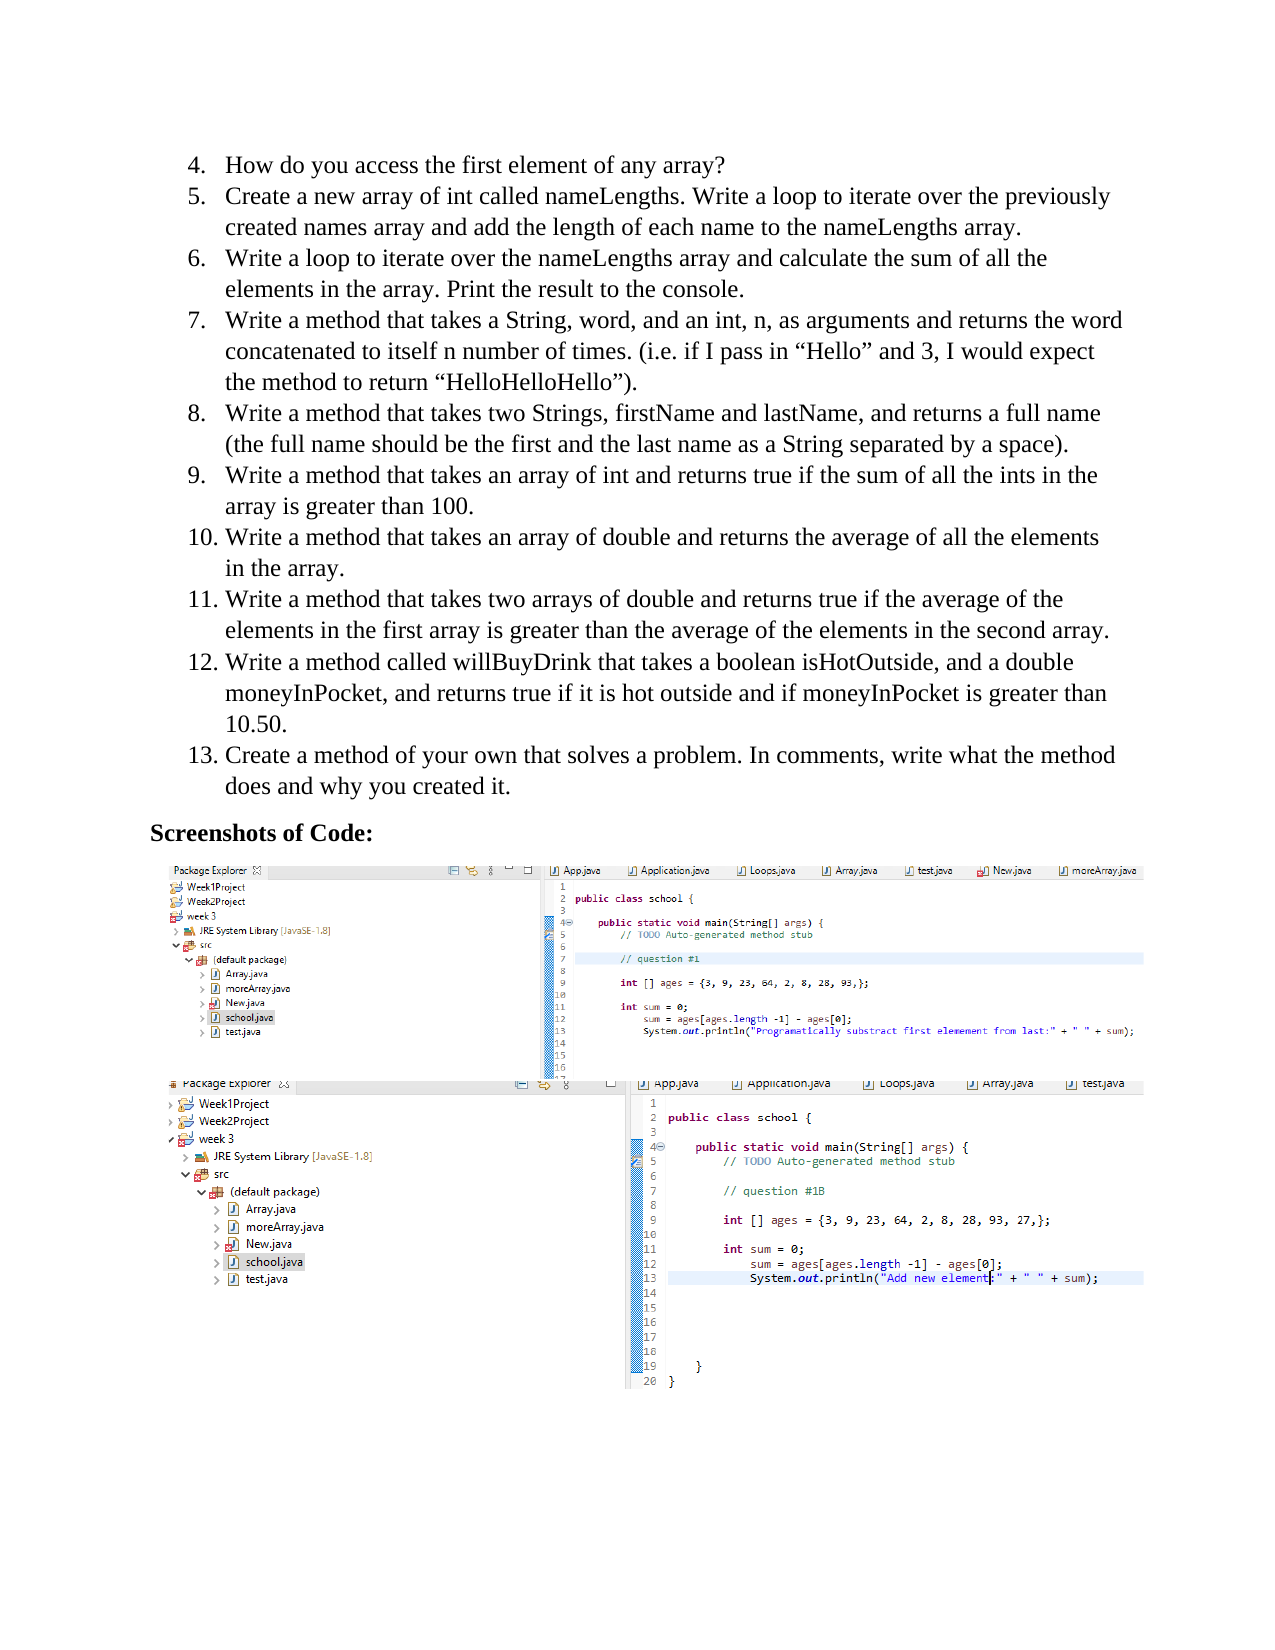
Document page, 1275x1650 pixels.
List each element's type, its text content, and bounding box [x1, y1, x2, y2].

list Write a method that takes two Strings, firstName and lastName, and returns a full name (the full name should be the first and the last name as a String separated by a space). [187, 398, 1125, 458]
list Create a new array of int called nameLengths. Write a loop to iterate over the previously created names array and add the length of each name to the nameLengths array. [187, 181, 1125, 241]
list Write a method that takes two arrays of double and returns true if the average of the elements in the first array is greater than the average of the elements in the second array. [187, 584, 1125, 644]
list How do you access the first element of any array? [187, 150, 1125, 179]
list Write a method that takes a String, word, and an int, n, as arguments and returns the word concatenated to itself n number of times. (i.e. if I pass in “Hello” and 3, I would expect the method to return “HelloHelloHello”). [187, 305, 1125, 396]
list Write a method that takes an array of int and returns true if the sum of all the ints in the array is greater than 100. [187, 460, 1125, 520]
list Write a method that takes an array of double and returns the average of all the elements in the array. [187, 522, 1125, 582]
text Screenshots of Code: [150, 818, 1125, 847]
list Write a method called willBuyDrink that takes a boolean isHotOutside, and a double moneyInPocket, and returns true if it is hot outside and if moneyInPocket is greater than 10.50. [187, 647, 1125, 737]
list Create a method of your own that solves a problem. In comments, write what the method does and why you created it. [187, 740, 1125, 799]
list Write a loop to iterate over the nameLengths array and calculate the sum of all the elements in the array. Print the result to the console. [187, 243, 1125, 303]
